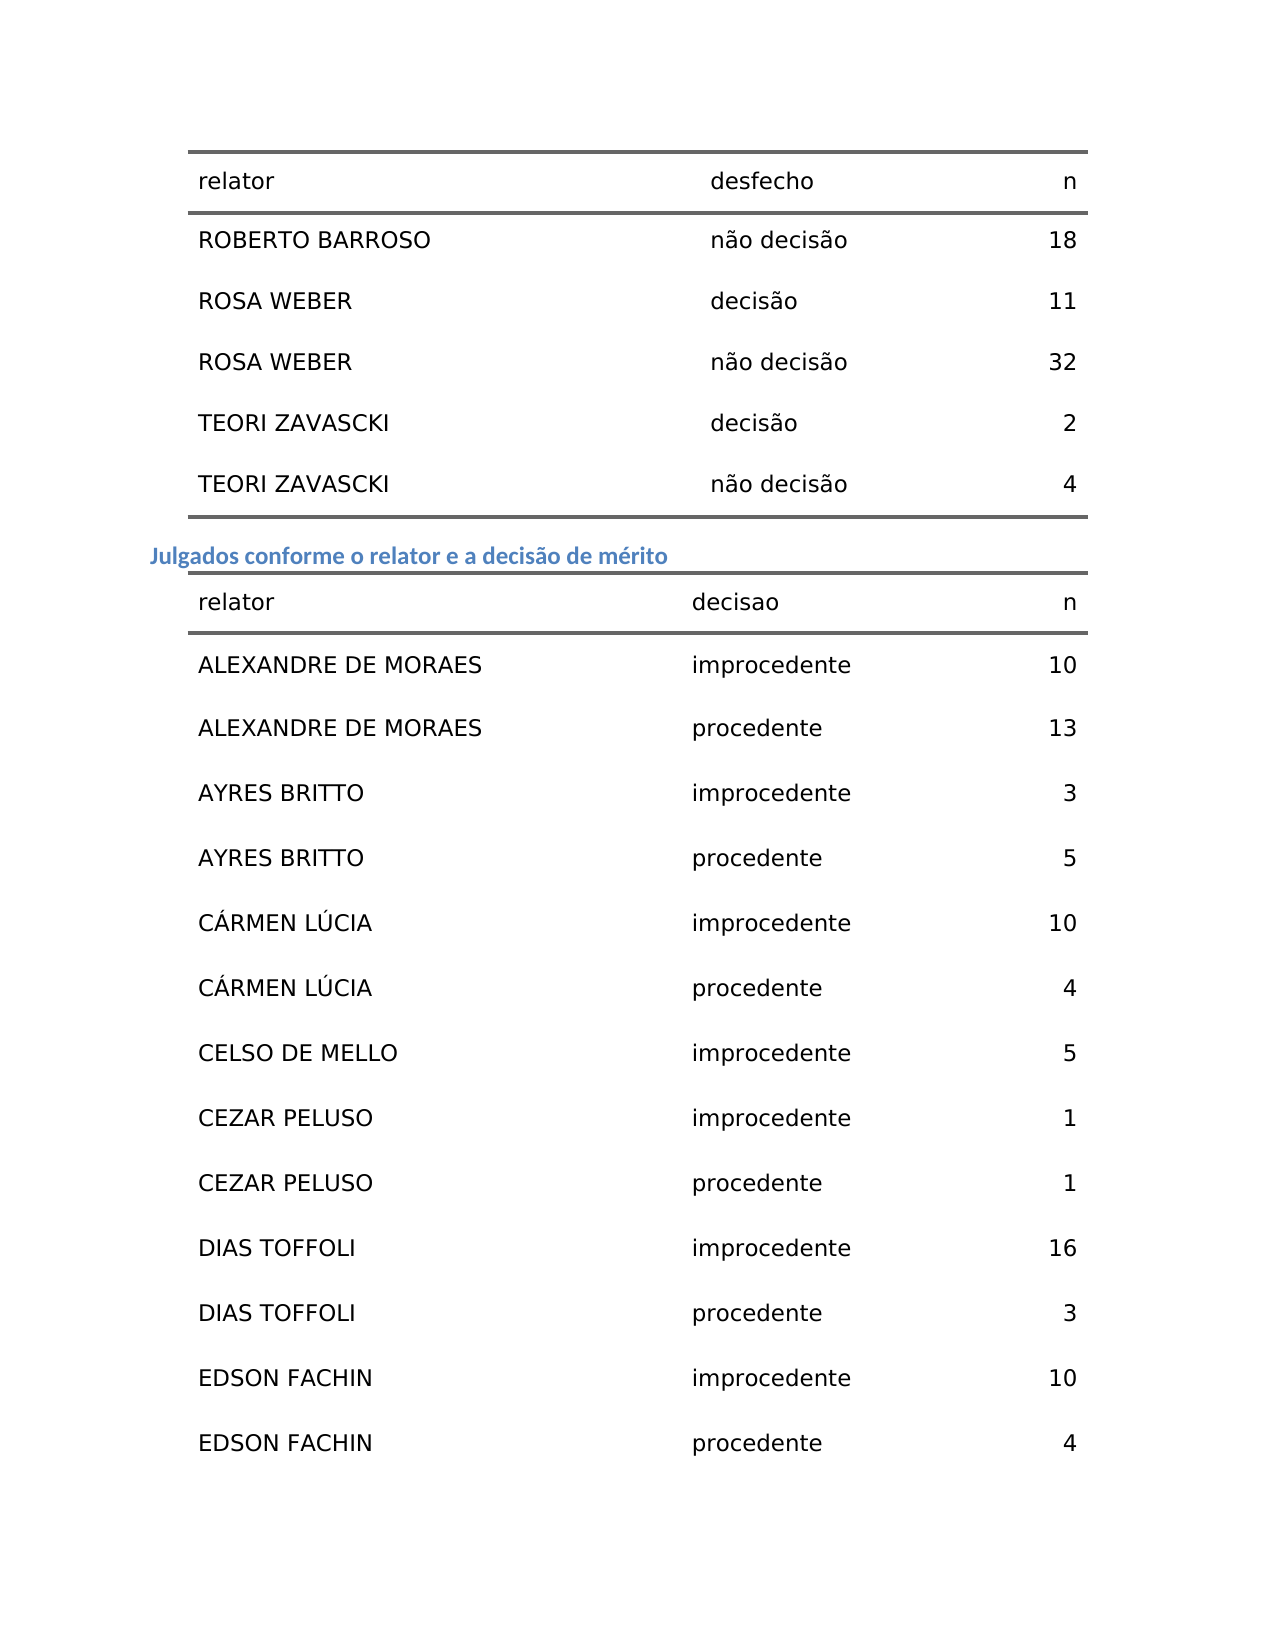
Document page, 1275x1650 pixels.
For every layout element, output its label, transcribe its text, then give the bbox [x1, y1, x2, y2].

table_cell improcedente [681, 1021, 981, 1086]
table_cell ROBERTO BARROSO [188, 215, 700, 271]
table_cell DIAS TOFFOLI [188, 1281, 681, 1346]
table_cell procedente [681, 1411, 981, 1476]
table_cell 3 [981, 1281, 1087, 1346]
table_cell procedente [681, 1151, 981, 1216]
table_cell procedente [681, 826, 981, 891]
table_cell 4 [981, 1411, 1087, 1476]
table_cell ROSA WEBER [188, 271, 700, 332]
table_cell 16 [981, 1216, 1087, 1281]
table_cell DIAS TOFFOLI [188, 1216, 681, 1281]
table_cell 32 [977, 333, 1087, 393]
table_cell 18 [977, 215, 1087, 271]
table_cell procedente [681, 956, 981, 1021]
table_cell improcedente [681, 635, 981, 696]
table_cell não decisão [700, 215, 977, 271]
table_cell 10 [981, 1346, 1087, 1411]
table_cell 5 [981, 1021, 1087, 1086]
table_cell 10 [981, 891, 1087, 956]
table_cell EDSON FACHIN [188, 1346, 681, 1411]
table_cell improcedente [681, 891, 981, 956]
table_cell procedente [681, 1281, 981, 1346]
table_cell decisão [700, 271, 977, 332]
table_cell não decisão [700, 333, 977, 393]
table_cell 2 [977, 393, 1087, 454]
table_cell improcedente [681, 1086, 981, 1151]
table_cell CELSO DE MELLO [188, 1021, 681, 1086]
table_cell 5 [981, 826, 1087, 891]
table_cell decisão [700, 393, 977, 454]
table_cell TEORI ZAVASCKI [188, 454, 700, 515]
table_cell TEORI ZAVASCKI [188, 393, 700, 454]
table_cell improcedente [681, 1216, 981, 1281]
subtitle Julgados conforme o relator e a decisão de mérito [150, 540, 1125, 571]
table_cell CÁRMEN LÚCIA [188, 956, 681, 1021]
table_cell ALEXANDRE DE MORAES [188, 635, 681, 696]
table_cell 13 [981, 696, 1087, 761]
table_header n [981, 575, 1087, 631]
table_cell ROSA WEBER [188, 333, 700, 393]
table_cell 4 [977, 454, 1087, 515]
table_cell 3 [981, 761, 1087, 826]
table_header desfecho [700, 154, 977, 211]
table_cell 1 [981, 1086, 1087, 1151]
table_cell AYRES BRITTO [188, 826, 681, 891]
table_cell EDSON FACHIN [188, 1411, 681, 1476]
table_cell improcedente [681, 761, 981, 826]
table_cell CEZAR PELUSO [188, 1086, 681, 1151]
table_cell 1 [981, 1151, 1087, 1216]
table_cell improcedente [681, 1346, 981, 1411]
table_cell CEZAR PELUSO [188, 1151, 681, 1216]
table_header n [977, 154, 1087, 211]
table_cell AYRES BRITTO [188, 761, 681, 826]
table_header relator [188, 154, 700, 211]
table_cell 11 [977, 271, 1087, 332]
table_cell ALEXANDRE DE MORAES [188, 696, 681, 761]
table_cell 10 [981, 635, 1087, 696]
table_cell não decisão [700, 454, 977, 515]
table_cell CÁRMEN LÚCIA [188, 891, 681, 956]
table_cell procedente [681, 696, 981, 761]
table_header relator [188, 575, 681, 631]
table_cell 4 [981, 956, 1087, 1021]
table_header decisao [681, 575, 981, 631]
